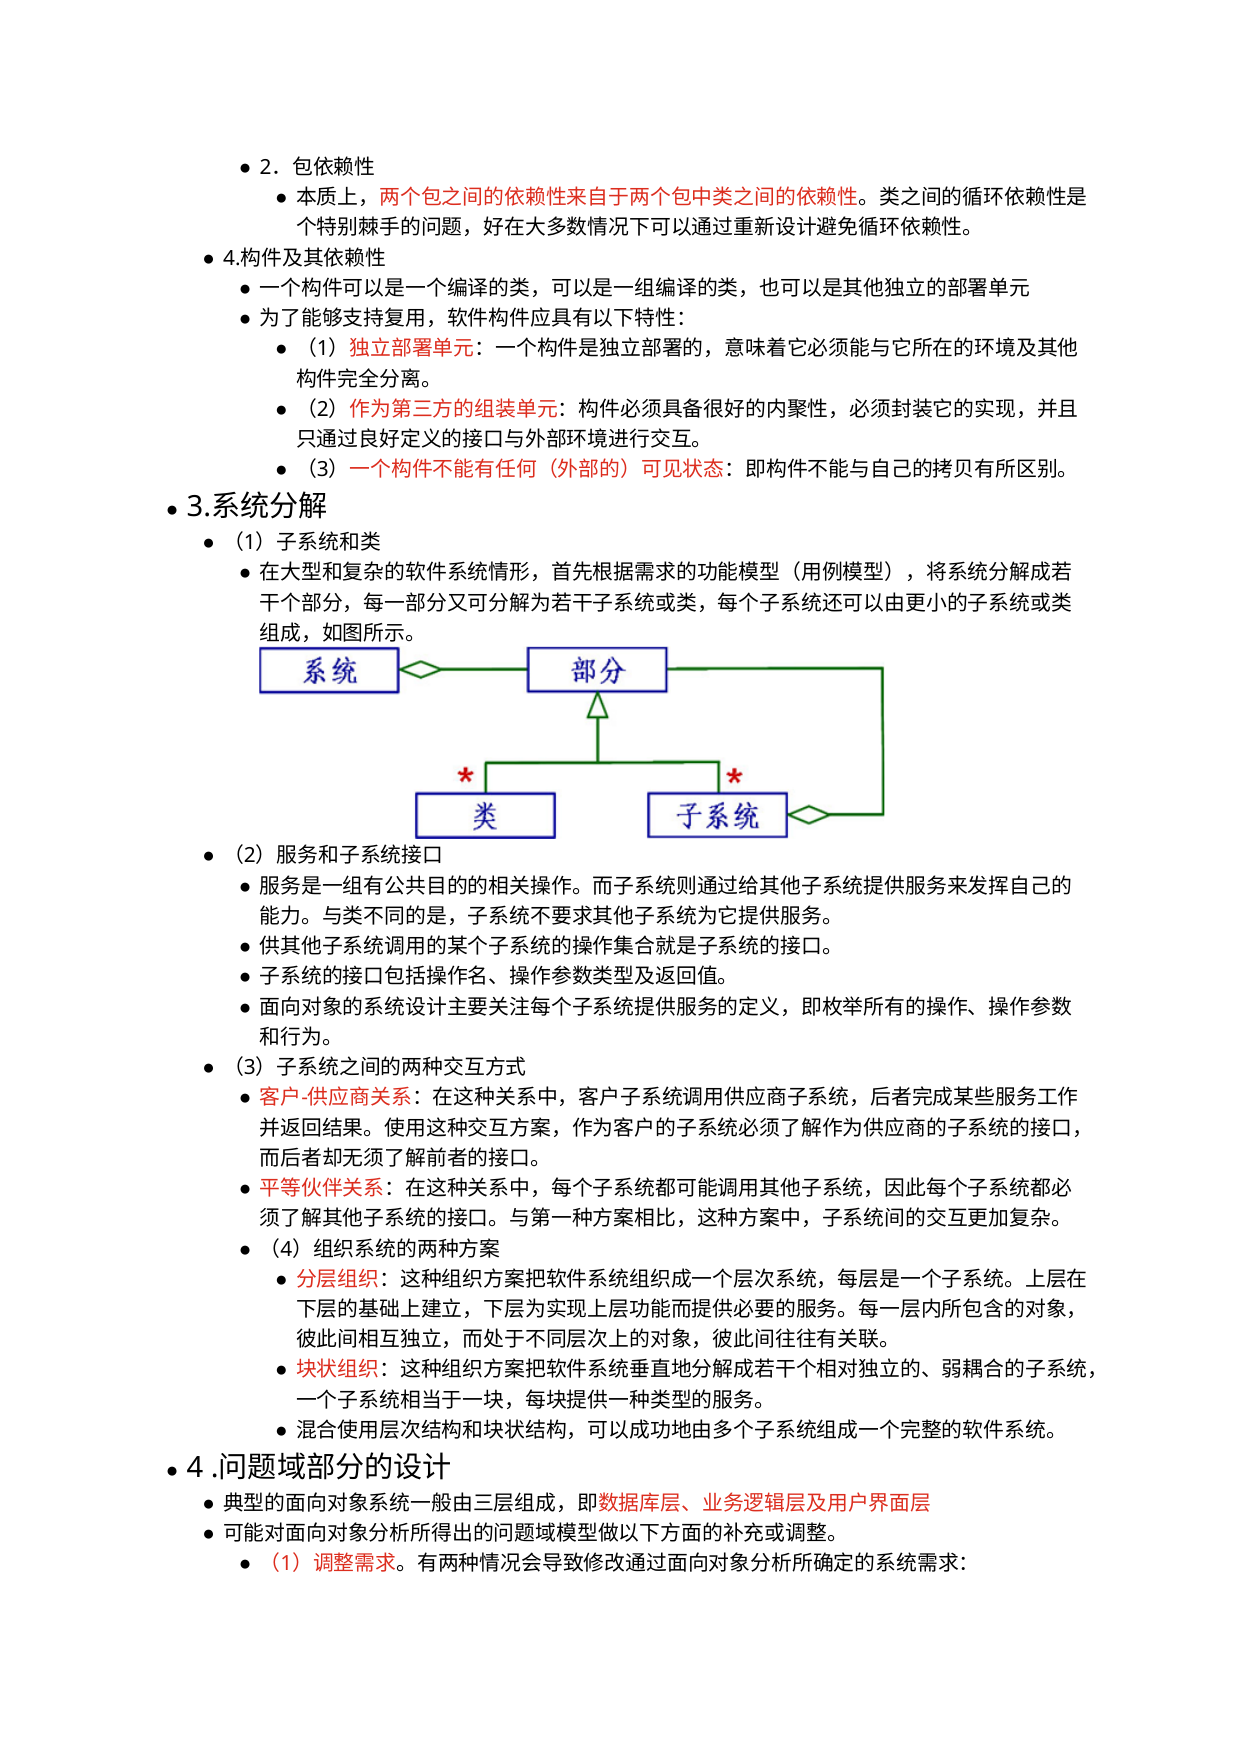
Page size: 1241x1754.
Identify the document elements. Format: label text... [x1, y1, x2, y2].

list 2．包依赖性 [238, 150, 1090, 180]
list （3）子系统之间的两种交互方式 [202, 1050, 1090, 1081]
list 块状组织：这种组织方案把软件系统垂直地分解成若干个相对独立的、弱耦合的子系统，一个子系统相当于一块，每块提供一种类型的服务。 [275, 1353, 1090, 1413]
list 典型的面向对象系统一般由三层组成，即数据库层、业务逻辑层及用户界面层 [202, 1486, 1090, 1516]
list 混合使用层次结构和块状结构，可以成功地由多个子系统组成一个完整的软件系统。 [275, 1413, 1090, 1443]
list 供其他子系统调用的某个子系统的操作集合就是子系统的接口。 [238, 929, 1090, 960]
list 为了能够支持复用，软件构件应具有以下特性： [238, 301, 1090, 331]
list 本质上，两个包之间的依赖性来自于两个包中类之间的依赖性。类之间的循环依赖性是个特别棘手的问题，好在大多数情况下可以通过重新设计避免循环依赖性。 [275, 180, 1090, 241]
list 可能对面向对象分析所得出的问题域模型做以下方面的补充或调整。 [202, 1516, 1090, 1546]
list 一个构件可以是一个编译的类，可以是一组编译的类，也可以是其他独立的部署单元 [238, 271, 1090, 301]
list （2）服务和子系统接口 [202, 839, 1090, 869]
list （1）独立部署单元：一个构件是独立部署的，意味着它必须能与它所在的环境及其他构件完全分离。 [275, 331, 1090, 392]
picture [259, 646, 885, 839]
list 在大型和复杂的软件系统情形，首先根据需求的功能模型（用例模型），将系统分解成若干个部分，每一部分又可分解为若干子系统或类，每个子系统还可以由更小的子系统或类组成，如图所示。 [238, 556, 1090, 646]
list （4）组织系统的两种方案 [238, 1232, 1090, 1262]
list 3.系统分解 [166, 483, 1090, 525]
list （2）作为第三方的组装单元：构件必须具备很好的内聚性，必须封装它的实现，并且只通过良好定义的接口与外部环境进行交互。 [275, 392, 1090, 452]
list 面向对象的系统设计主要关注每个子系统提供服务的定义，即枚举所有的操作、操作参数和行为。 [238, 990, 1090, 1050]
list 分层组织：这种组织方案把软件系统组织成一个层次系统，每层是一个子系统。上层在下层的基础上建立，下层为实现上层功能而提供必要的服务。每一层内所包含的对象，彼此间相互独立，而处于不同层次上的对象，彼此间往往有关联。 [275, 1262, 1090, 1353]
list 4 .问题域部分的设计 [166, 1443, 1090, 1486]
list （1）子系统和类 [202, 525, 1090, 556]
list （3）一个构件不能有任何（外部的）可见状态：即构件不能与自己的拷贝有所区别。 [275, 452, 1090, 483]
list 子系统的接口包括操作名、操作参数类型及返回值。 [238, 960, 1090, 990]
list （1）调整需求。有两种情况会导致修改通过面向对象分析所确定的系统需求： [238, 1546, 1090, 1576]
list 平等伙伴关系：在这种关系中，每个子系统都可能调用其他子系统，因此每个子系统都必须了解其他子系统的接口。与第一种方案相比，这种方案中，子系统间的交互更加复杂。 [238, 1171, 1090, 1232]
list 客户-供应商关系：在这种关系中，客户子系统调用供应商子系统，后者完成某些服务工作并返回结果。使用这种交互方案，作为客户的子系统必须了解作为供应商的子系统的接口，而后者却无须了解前者的接口。 [238, 1081, 1090, 1171]
list 4.构件及其依赖性 [202, 241, 1090, 271]
list 服务是一组有公共目的的相关操作。而子系统则通过给其他子系统提供服务来发挥自己的能力。与类不同的是，子系统不要求其他子系统为它提供服务。 [238, 869, 1090, 929]
